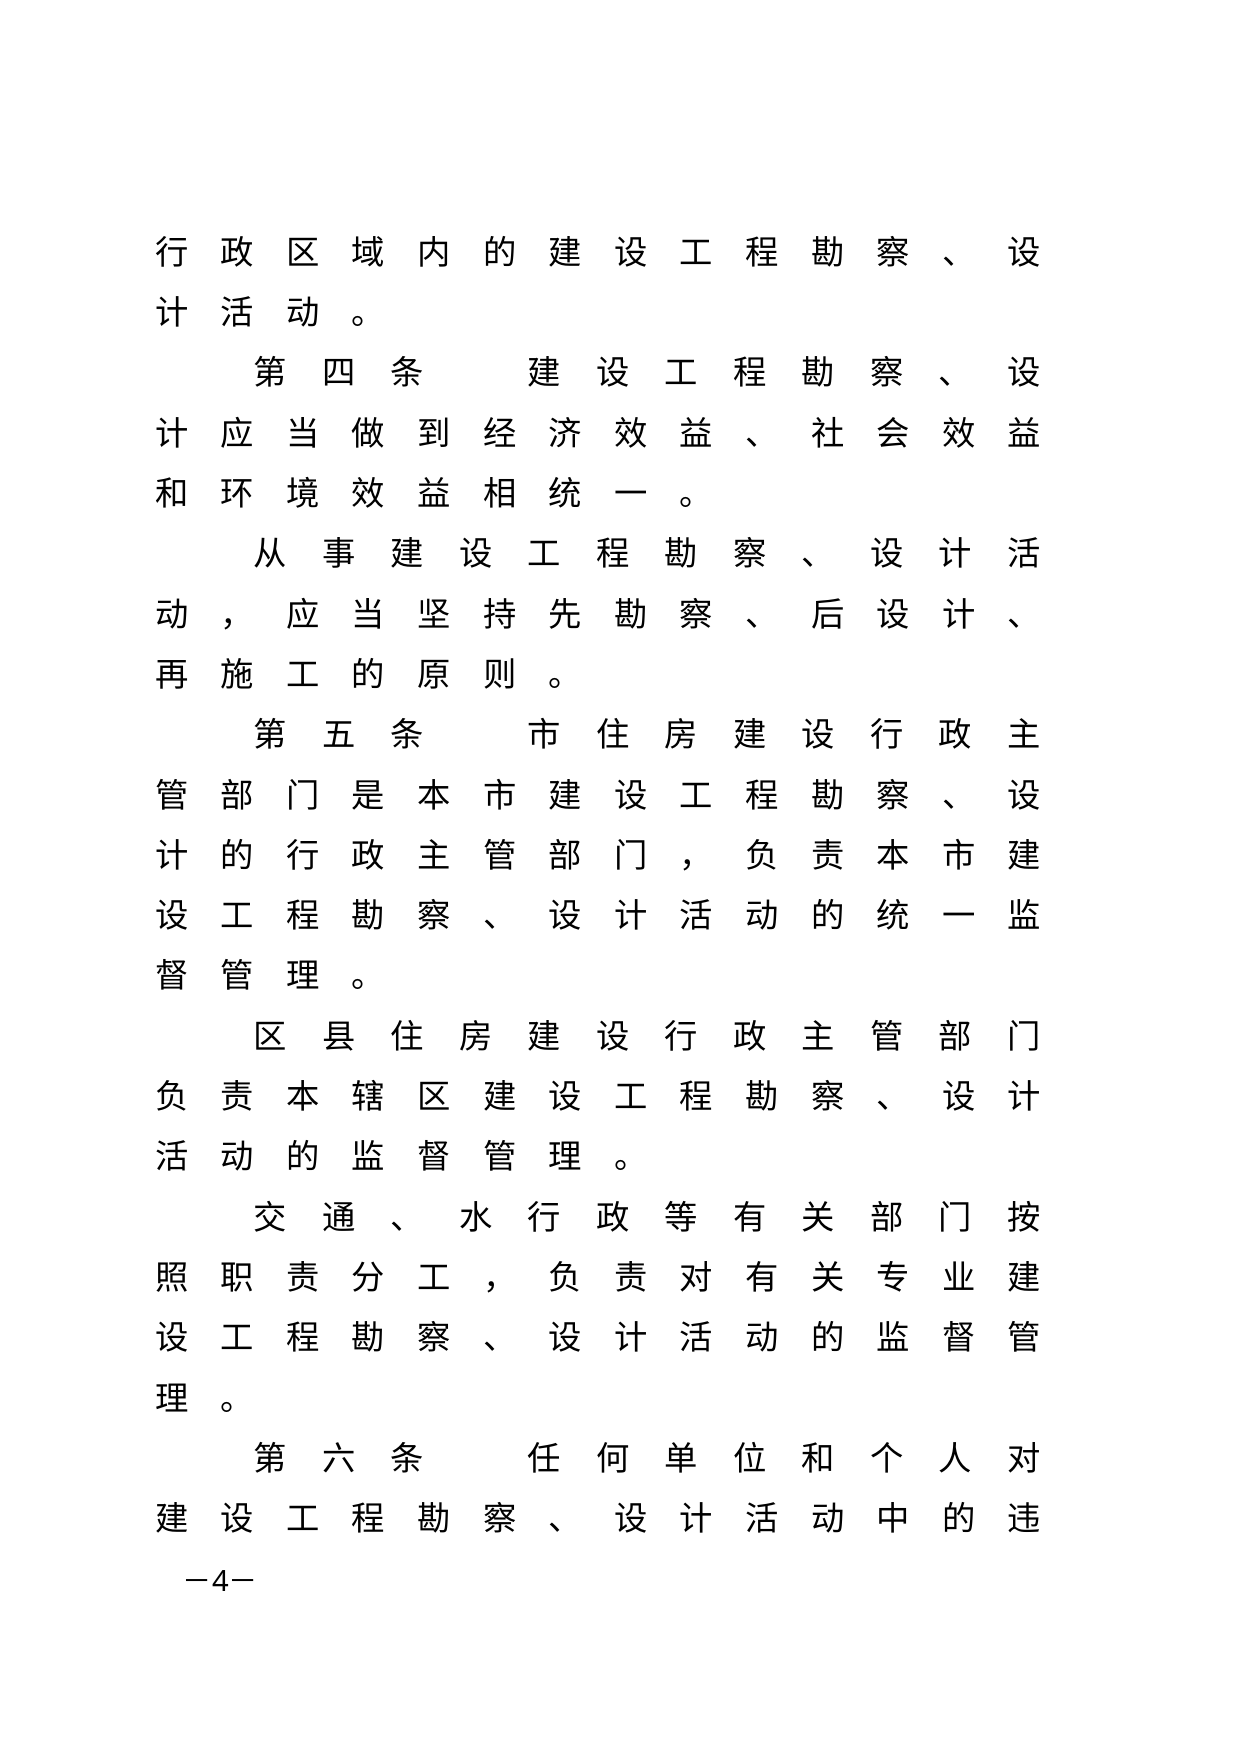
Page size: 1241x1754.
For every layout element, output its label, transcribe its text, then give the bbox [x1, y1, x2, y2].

text 第五条 市住房建设行政主管部门是本市建设工程勘察、设计的行政主管部门，负责本市建设工程勘察、设计活动的统一监督管理。 [155, 702, 1073, 1003]
text 从事建设工程勘察、设计活动，应当坚持先勘察、后设计、再施工的原则。 [155, 521, 1073, 702]
text 交通、水行政等有关部门按照职责分工，负责对有关专业建设工程勘察、设计活动的监督管理。 [155, 1184, 1073, 1426]
text 第六条 任何单位和个人对建设工程勘察、设计活动中的违法行为都有权检举、控告、投诉。住房建设行政主管部门应当及时受理，依法查处。 [155, 1426, 1073, 1546]
text 第三条 本条例适用于本市行政区域内的建设工程勘察、设计活动。 [155, 219, 1073, 340]
text 第四条 建设工程勘察、设计应当做到经济效益、社会效益和环境效益相统一。 [155, 340, 1073, 521]
text 区县住房建设行政主管部门负责本辖区建设工程勘察、设计活动的监督管理。 [155, 1003, 1073, 1184]
